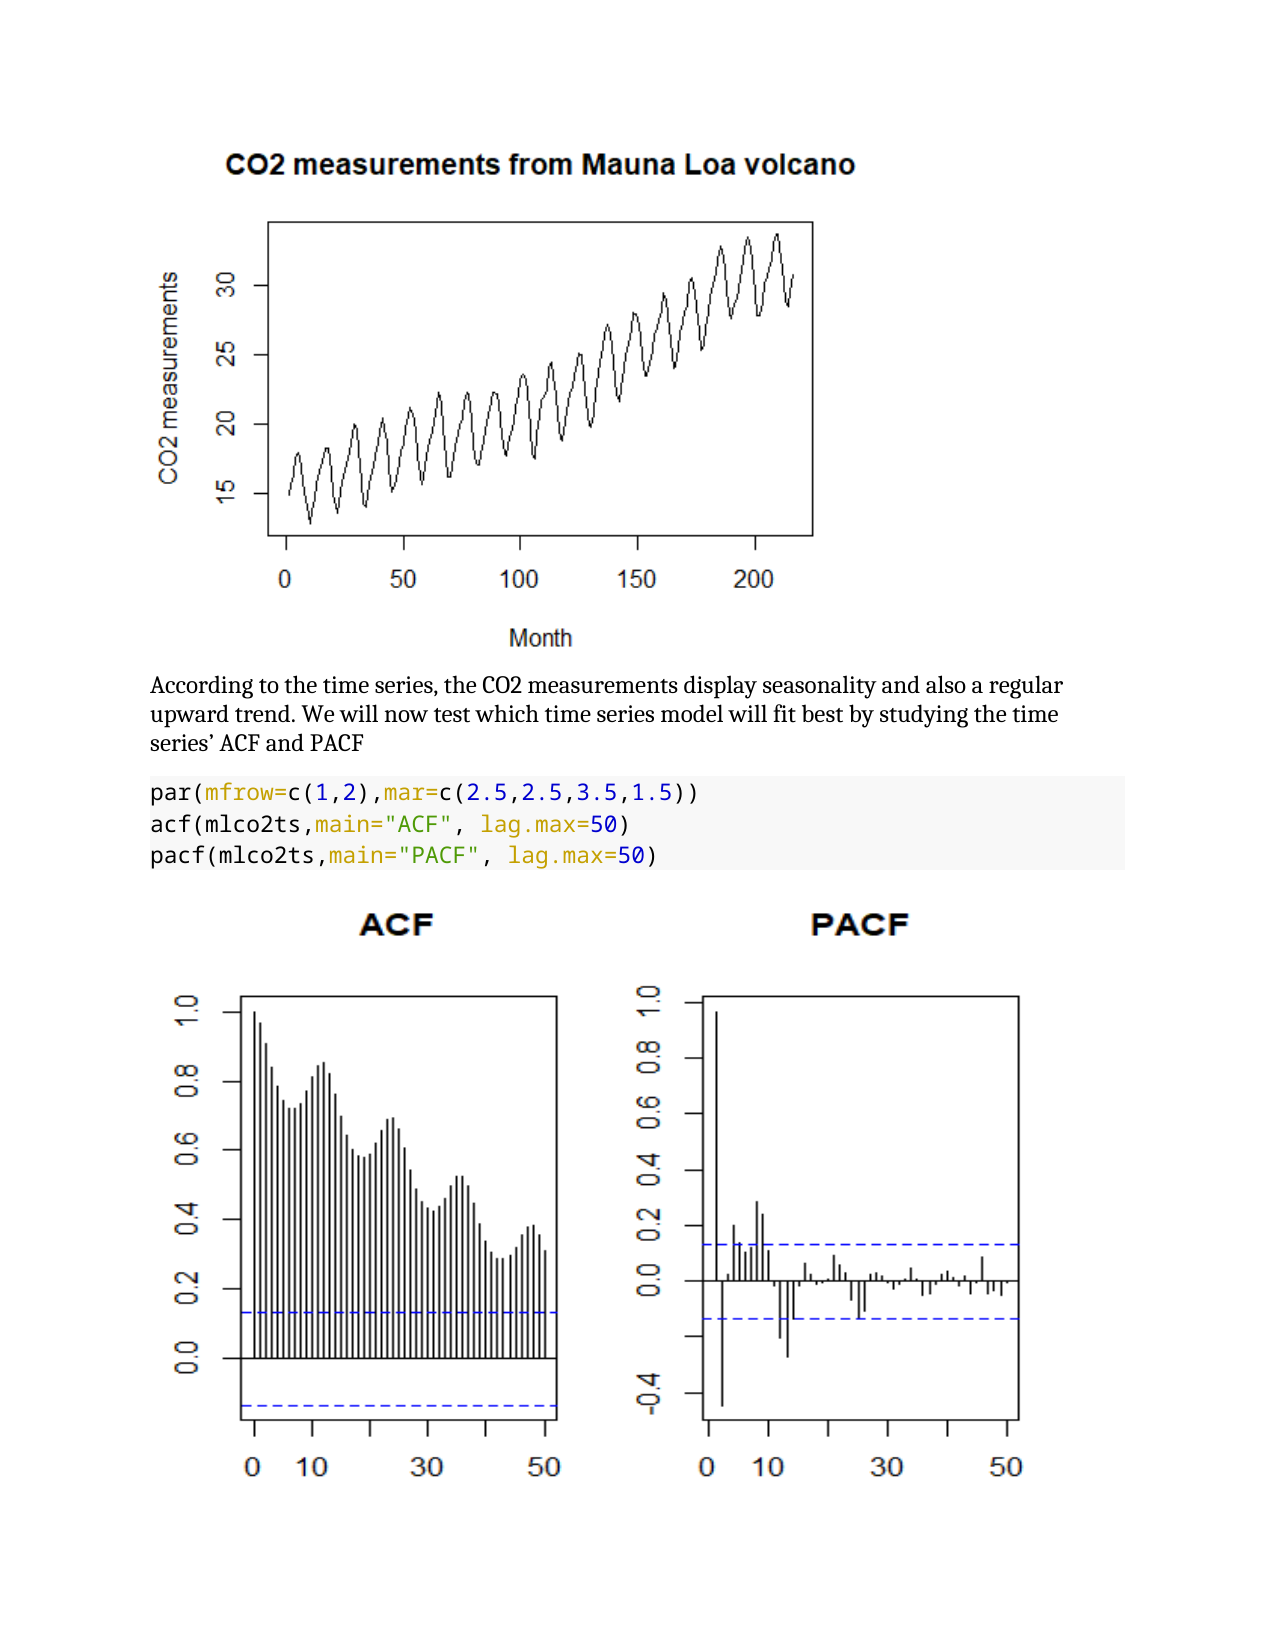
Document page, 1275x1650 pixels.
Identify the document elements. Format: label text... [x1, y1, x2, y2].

picture [150, 890, 1074, 1497]
text According to the time series, the CO2 measurements display seasonality and also a regular upward trend. We will now test which time series model will fit best by studying the time series’ ACF and PACF [150, 671, 1125, 757]
picture [150, 150, 874, 653]
text par(mfrow=c(1,2),mar=c(2.5,2.5,3.5,1.5)) acf(mlco2ts,main="ACF", lag.max=50) pacf(mlco2ts,main="PACF", lag.max=50) [150, 776, 1125, 870]
